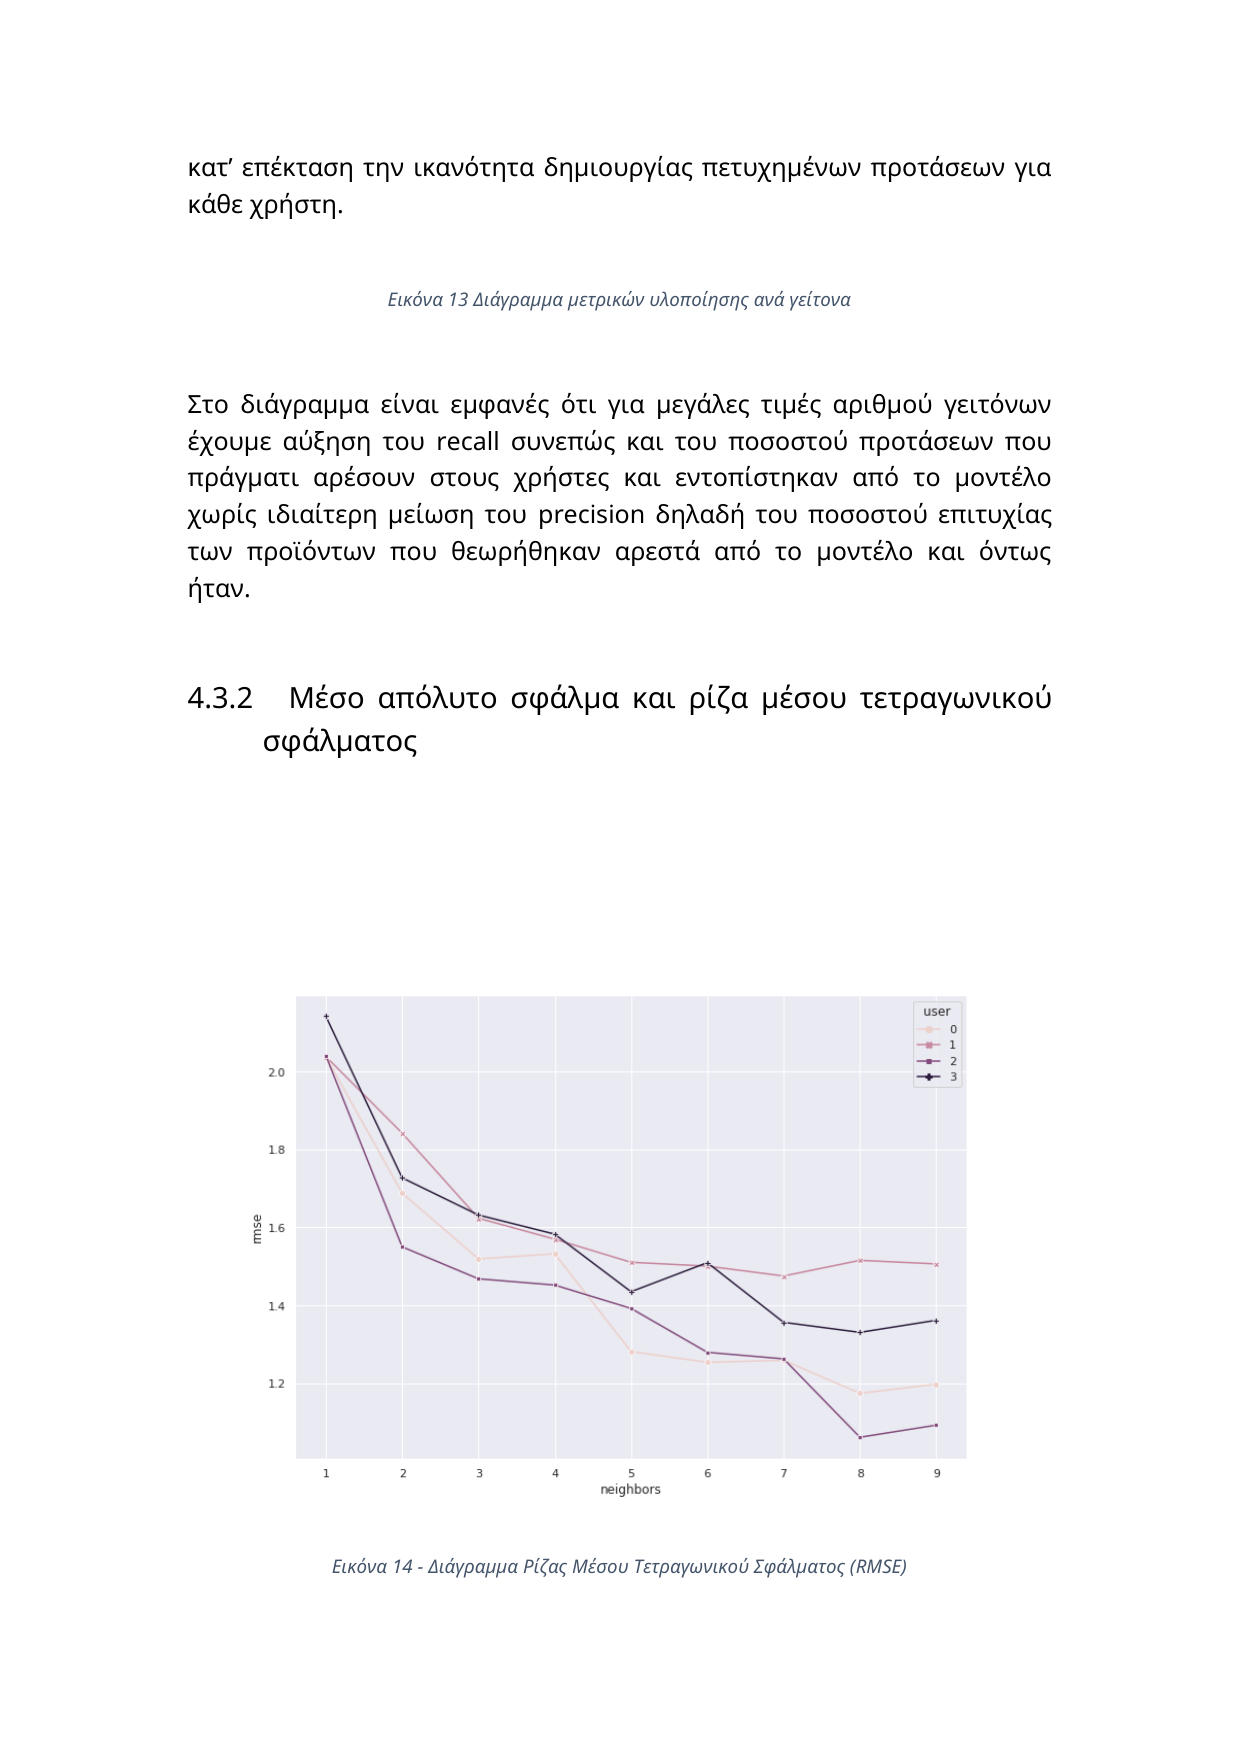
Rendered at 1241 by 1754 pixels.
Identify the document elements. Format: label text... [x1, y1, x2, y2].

subtitle Μέσο απόλυτο σφάλμα και ρίζα μέσου τετραγωνικού σφάλματος [187, 677, 1053, 759]
picture [187, 923, 1053, 1535]
text Στο διάγραμμα είναι εμφανές ότι για μεγάλες τιμές αριθμού γειτόνων έχουμε αύξηση του recall συνεπώς και του ποσοστού προτάσεων που πράγματι αρέσουν στους χρήστες και εντοπίστηκαν από το μοντέλο χωρίς ιδιαίτερη μείωση του precision δηλαδή του ποσοστού επιτυχίας των προϊόντων που θεωρήθηκαν αρεστά από το μοντέλο και όντως ήταν. [187, 386, 1053, 604]
